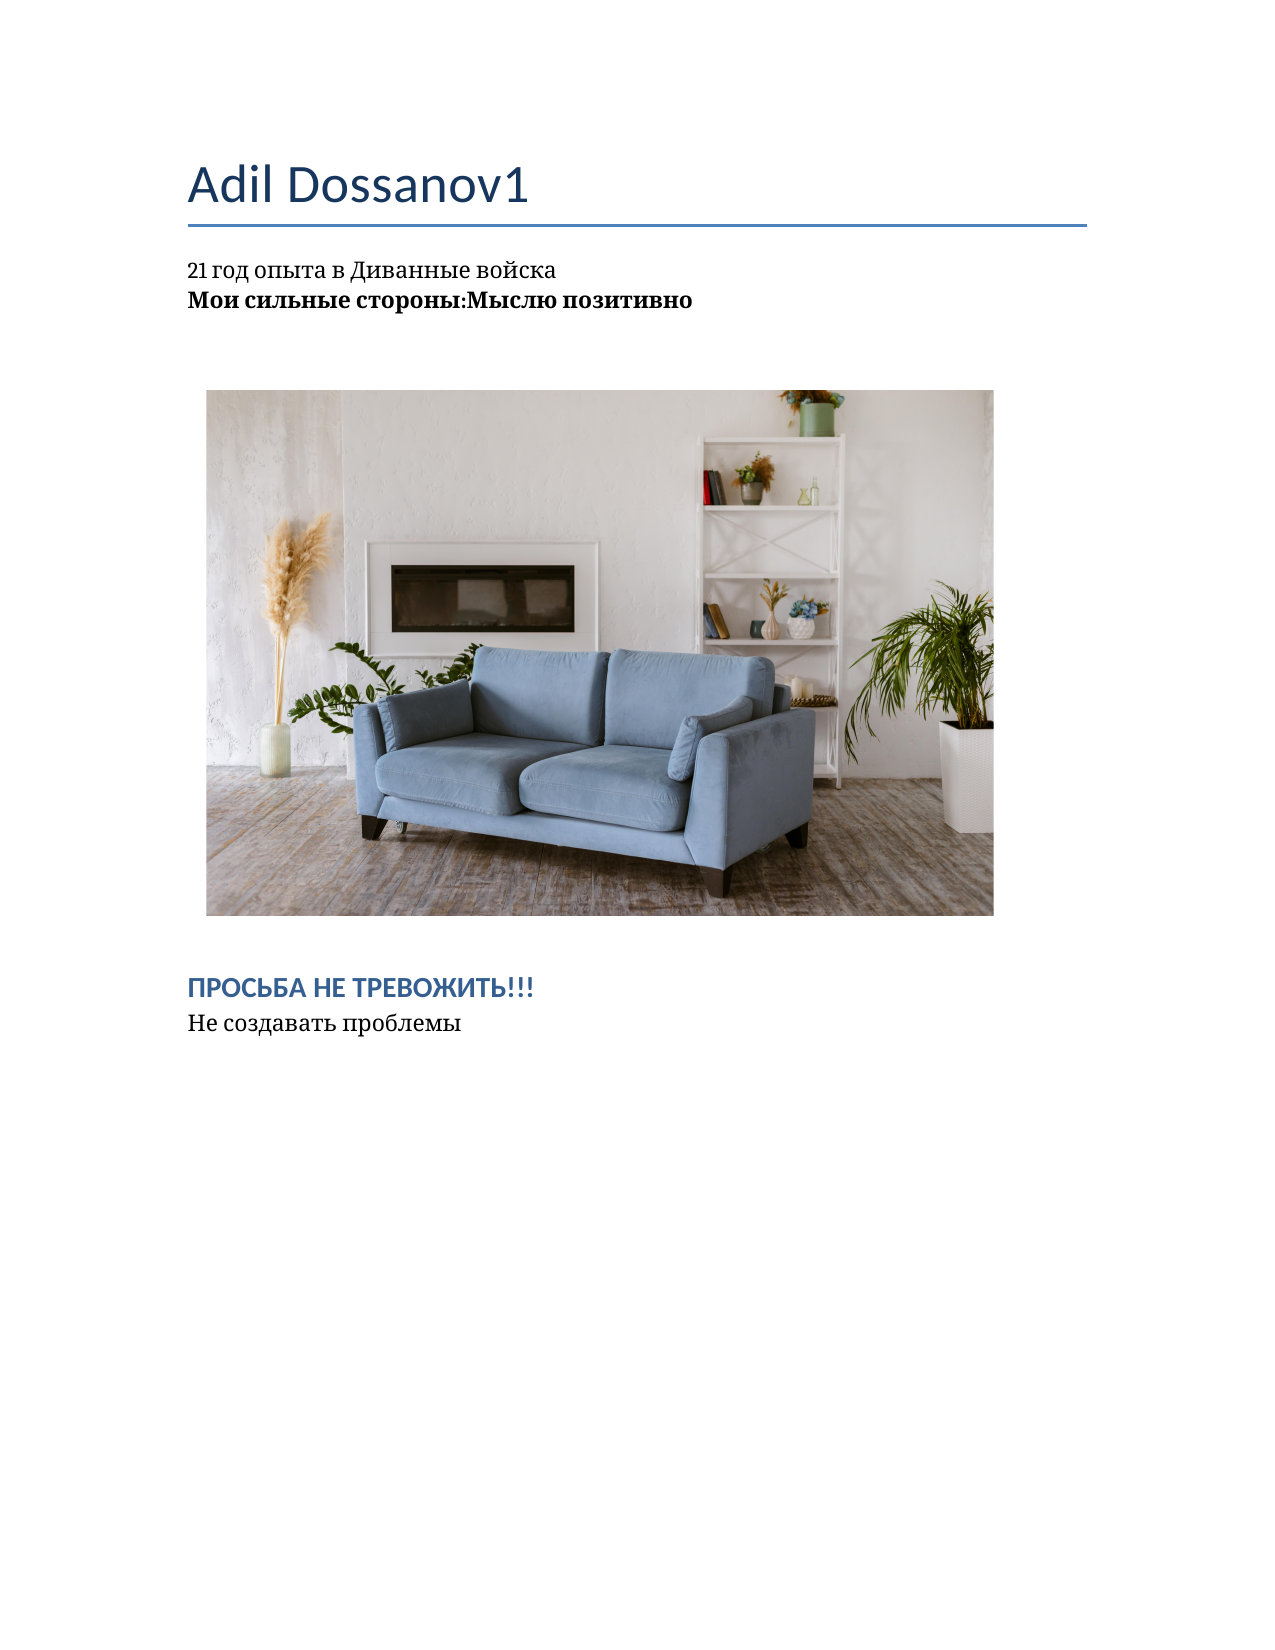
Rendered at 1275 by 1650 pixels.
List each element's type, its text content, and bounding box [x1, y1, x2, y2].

title Adil Dossanov1 [187, 150, 1087, 227]
text 21 год опыта в Диванные войска Мои сильные стороны:Мыслю позитивно [187, 258, 1087, 314]
picture [206, 390, 994, 916]
text Не создавать проблемы [187, 1011, 1087, 1037]
subtitle ПРОСЬБА НЕ ТРЕВОЖИТЬ!!! [187, 969, 1087, 1005]
